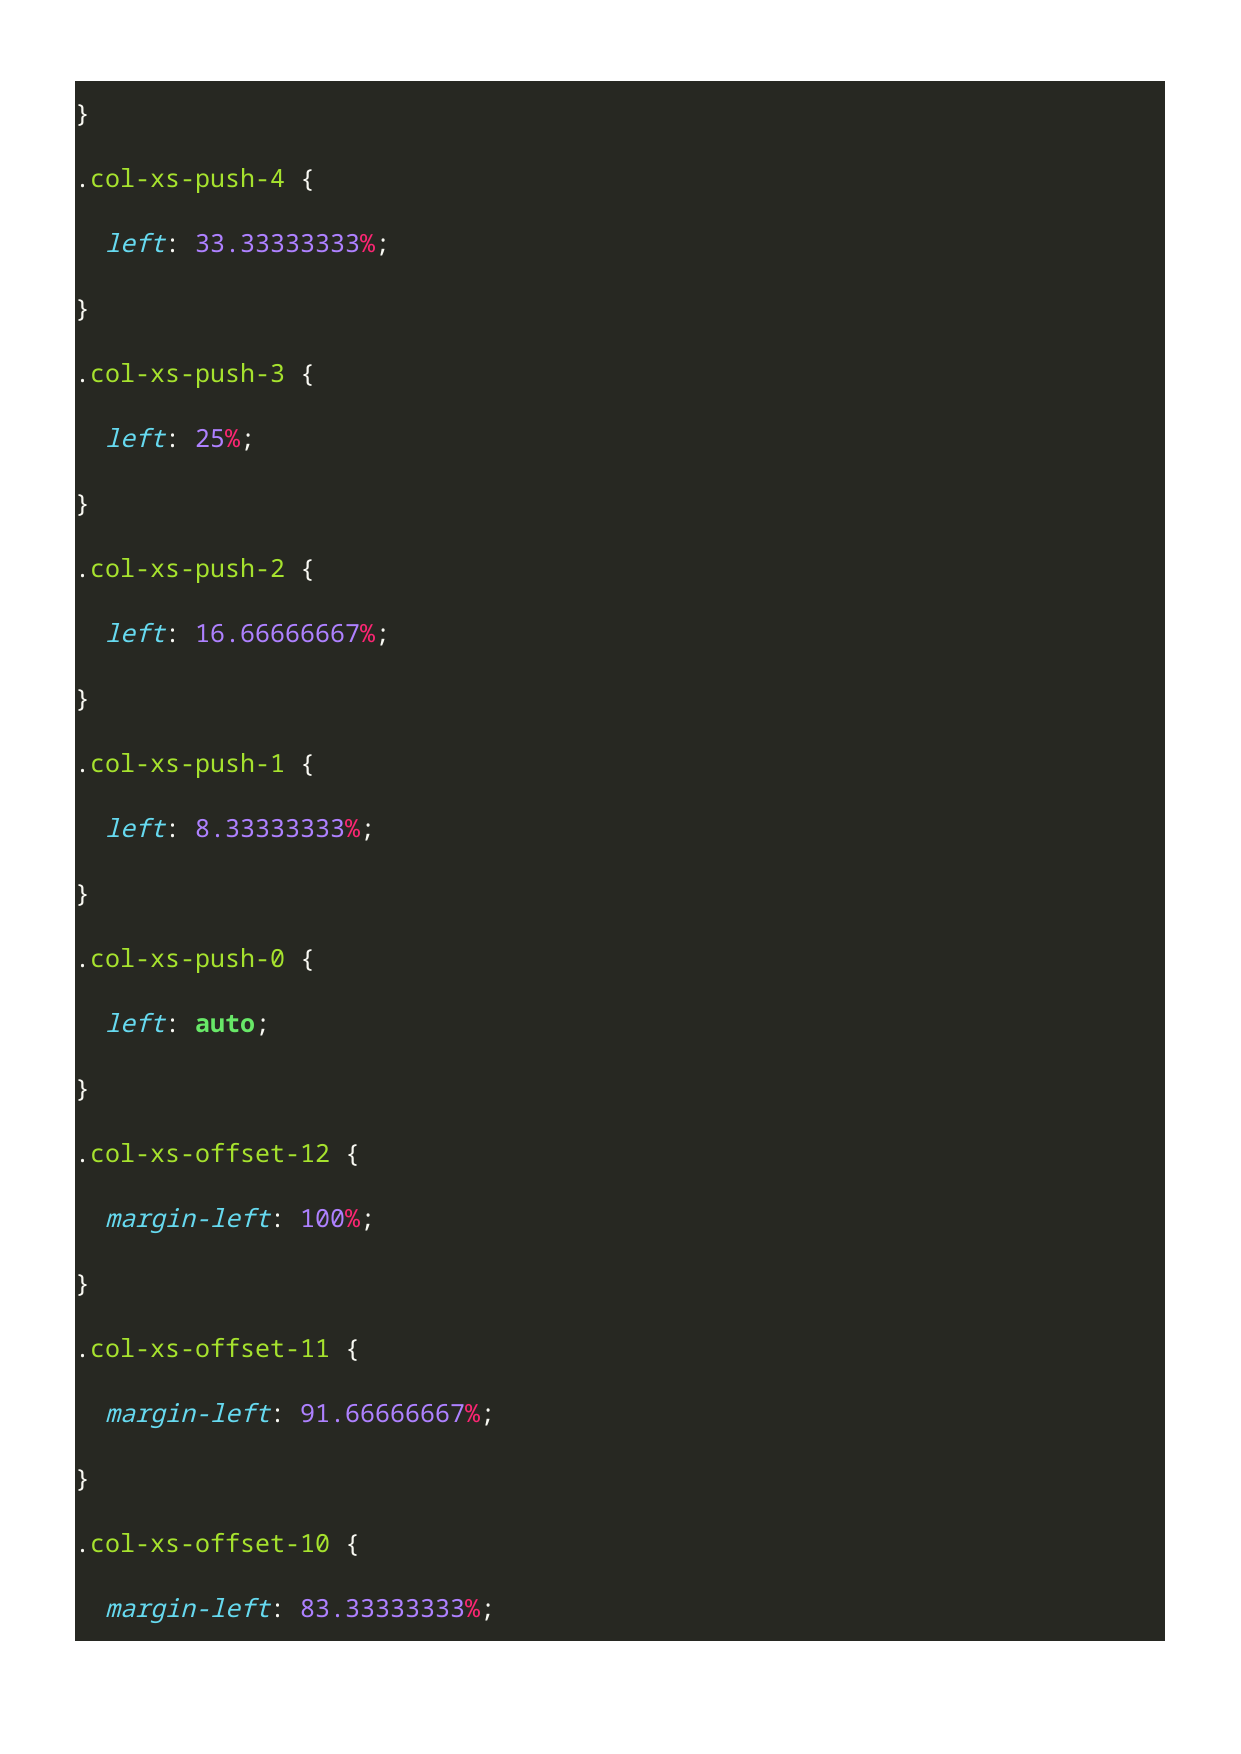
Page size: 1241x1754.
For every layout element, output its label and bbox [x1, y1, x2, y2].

text [75, 81, 1165, 1641]
